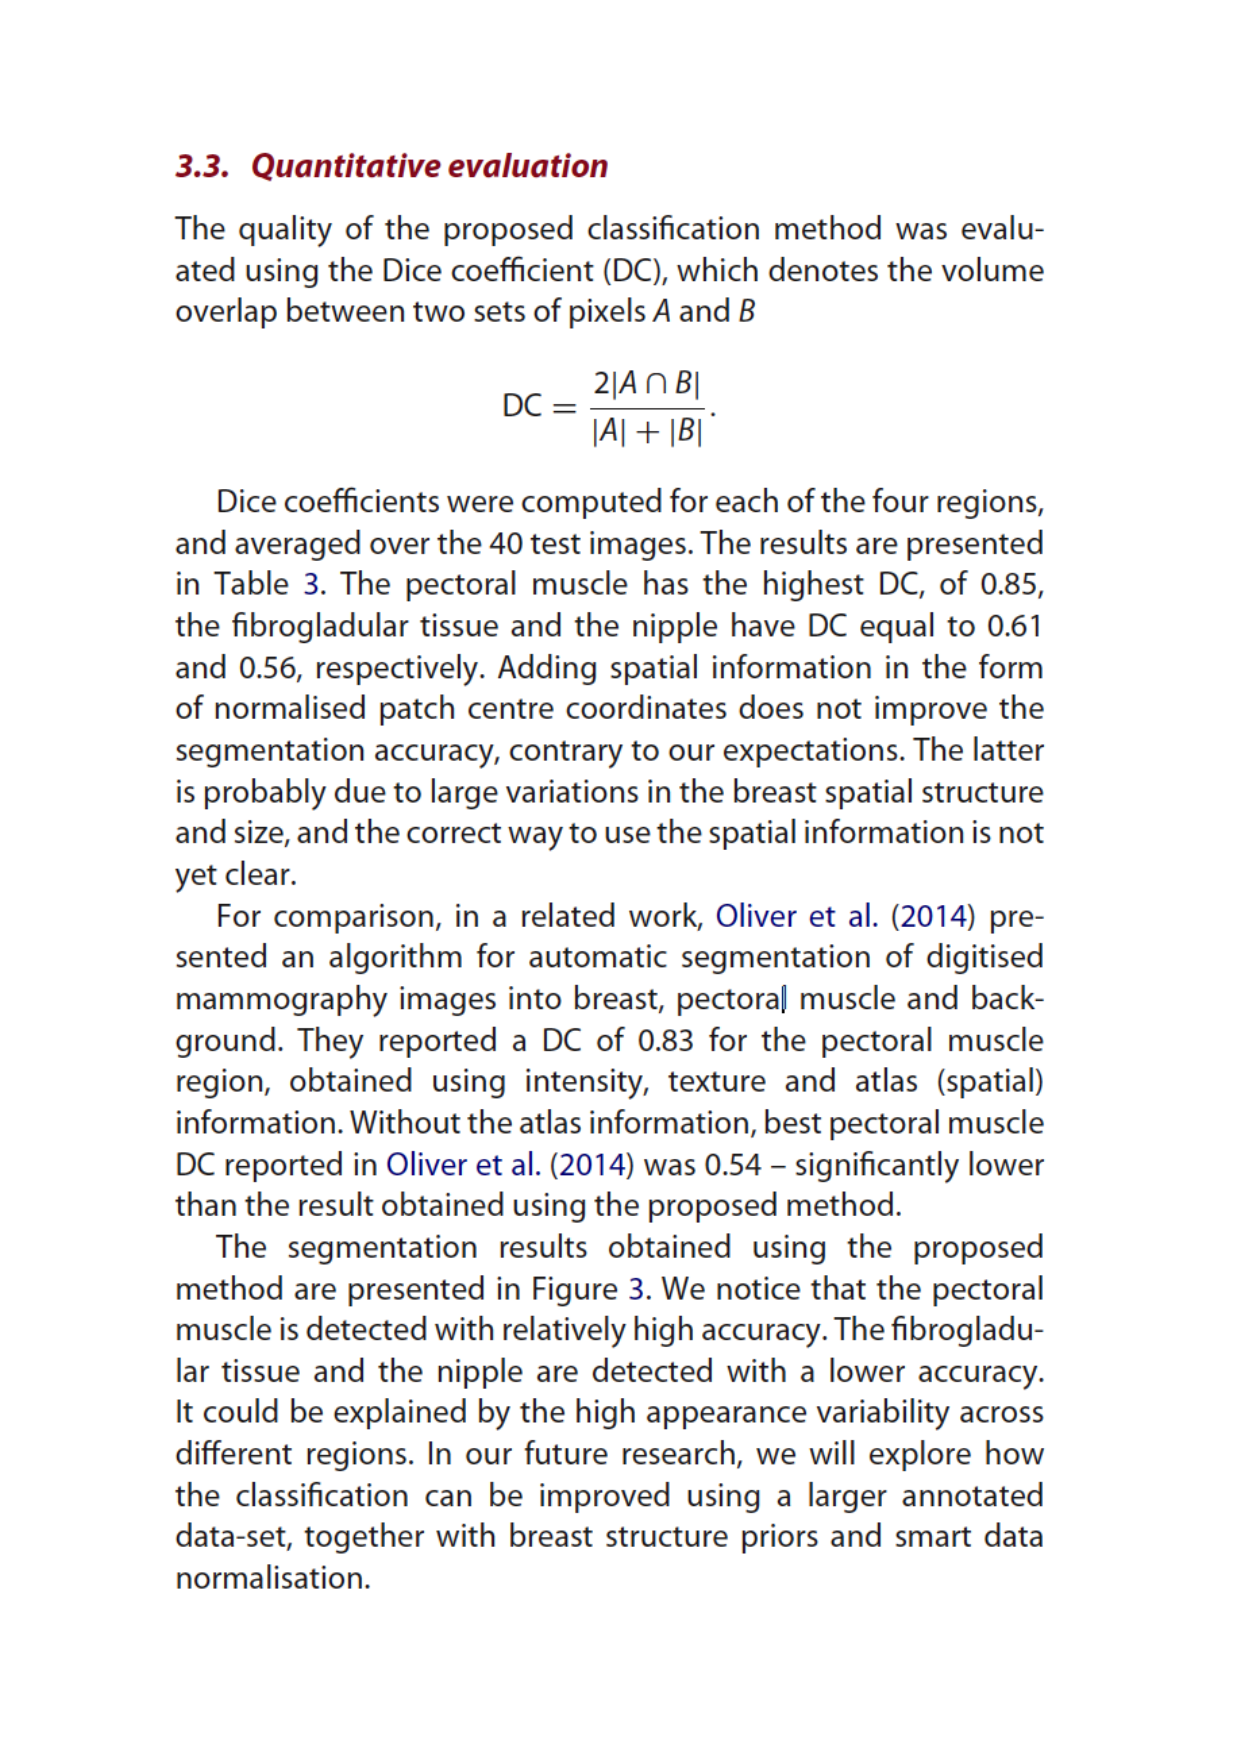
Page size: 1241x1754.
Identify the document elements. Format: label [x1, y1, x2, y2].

picture [150, 150, 1063, 1604]
